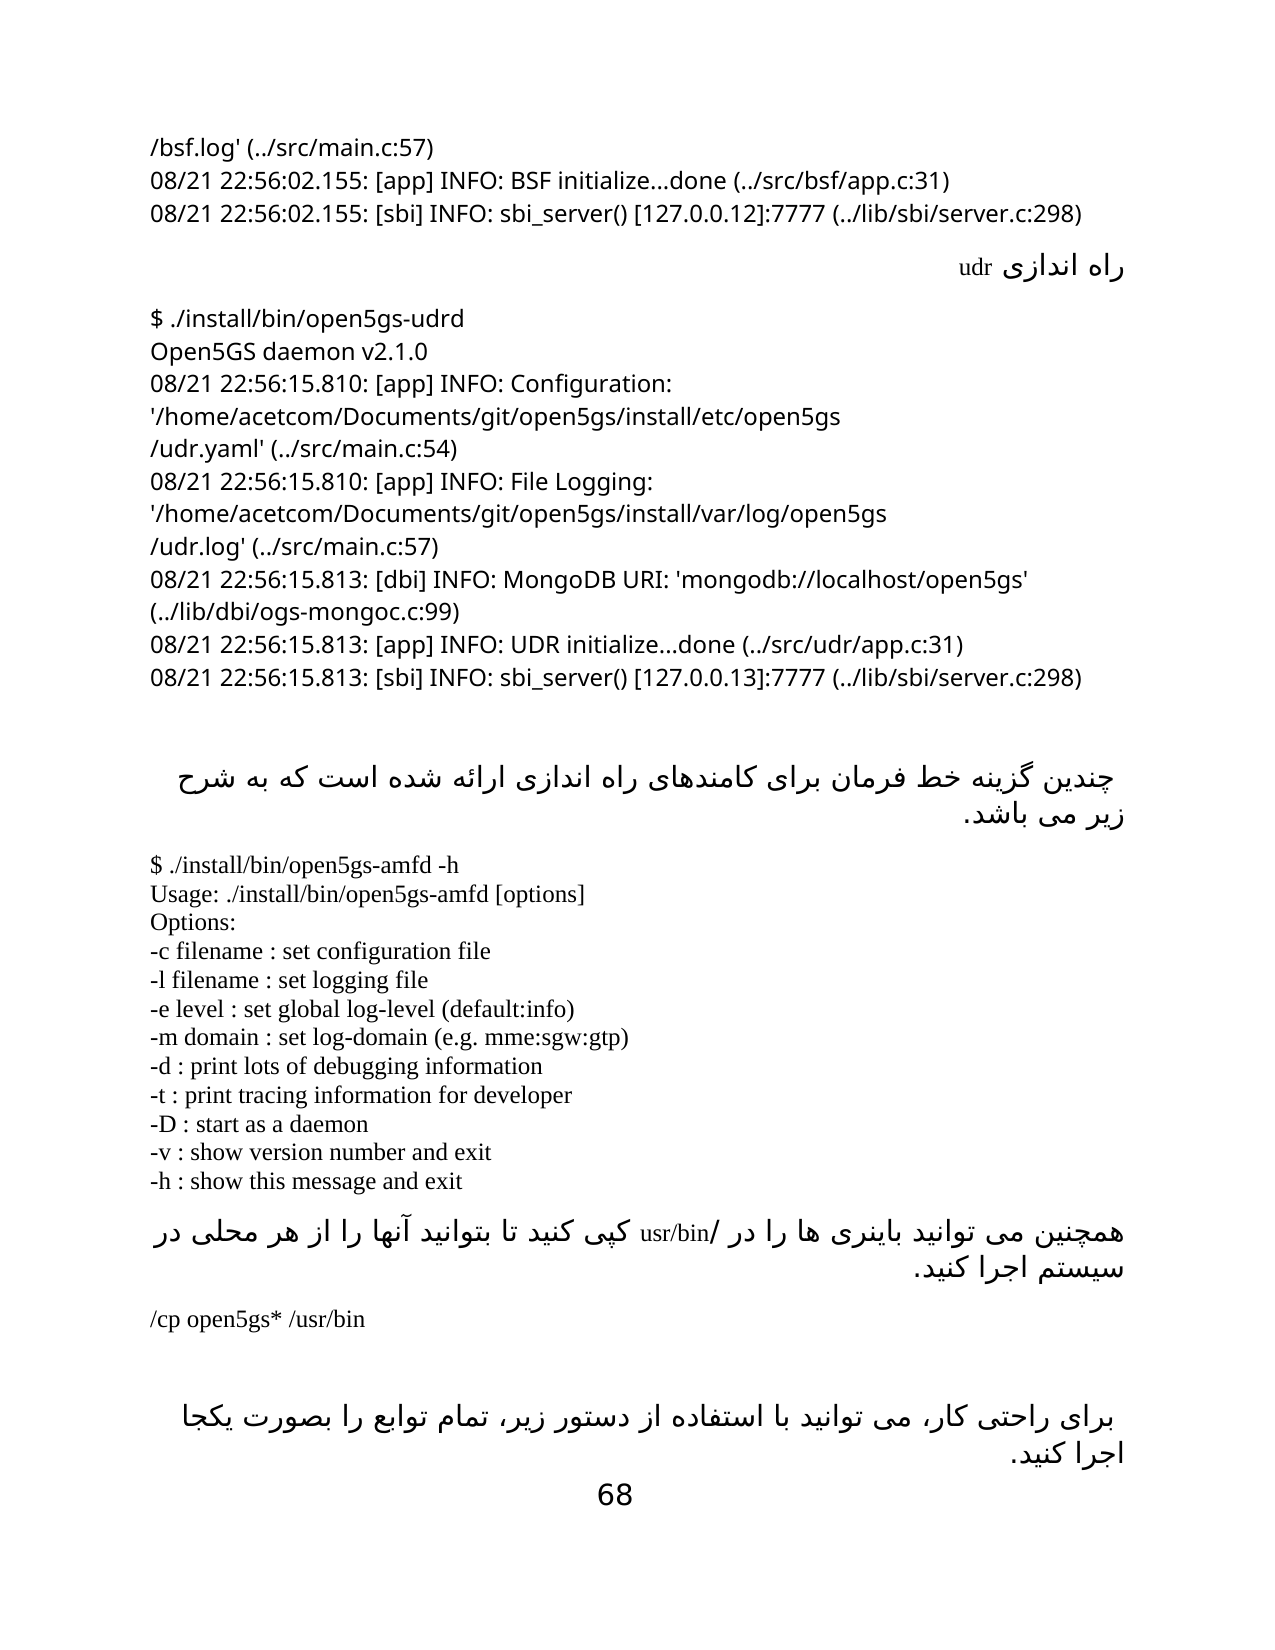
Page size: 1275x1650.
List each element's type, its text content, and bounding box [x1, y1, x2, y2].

text -d : print lots of debugging information [150, 1051, 1125, 1080]
text -l filename : set logging file [150, 965, 1125, 994]
text 08/21 22:56:15.813: [dbi] INFO: MongoDB URI: 'mongodb://localhost/open5gs' (../lib/dbi/ogs-mongoc.c:99) [150, 562, 1125, 628]
text -h : show this message and exit [150, 1166, 1125, 1195]
text /cp open5gs* /usr/bin [150, 1304, 1125, 1333]
text 08/21 22:56:15.813: [app] INFO: UDR initialize...done (../src/udr/app.c:31) [150, 628, 1125, 660]
text -D : start as a daemon [150, 1109, 1125, 1137]
text Options: [150, 907, 1125, 936]
text Open5GS daemon v2.1.0 [150, 334, 1125, 367]
text -e level : set global log-level (default:info) [150, 994, 1125, 1022]
text /bsf.log' (../src/main.c:57) [150, 131, 1125, 164]
text 08/21 22:56:15.810: [app] INFO: File Logging: '/home/acetcom/Documents/git/open5gs/install/var/log/open5gs [150, 465, 1125, 530]
text 08/21 22:56:15.813: [sbi] INFO: sbi_server() [127.0.0.13]:7777 (../lib/sbi/server.c:298) [150, 660, 1125, 693]
text $ ./install/bin/open5gs-udrd [150, 302, 1125, 334]
text $ ./install/bin/open5gs-amfd -h [150, 850, 1125, 879]
text برای راحتی کار، می توانید با استفاده از دستور زیر، تمام توابع را بصورت یکجا اجرا کنید. [150, 1399, 1125, 1470]
text راه اندازی udr [150, 248, 1125, 282]
text /udr.log' (../src/main.c:57) [150, 530, 1125, 562]
text -v : show version number and exit [150, 1137, 1125, 1166]
text Usage: ./install/bin/open5gs-amfd [options] [150, 879, 1125, 907]
text -c filename : set configuration file [150, 936, 1125, 965]
text 08/21 22:56:15.810: [app] INFO: Configuration: '/home/acetcom/Documents/git/open5gs/install/etc/open5gs [150, 367, 1125, 432]
text -m domain : set log-domain (e.g. mme:sgw:gtp) [150, 1022, 1125, 1051]
text همچنین می توانید باینری ها را در /usr/bin کپی کنید تا بتوانید آنها را از هر محلی در سیستم اجرا کنید. [150, 1214, 1125, 1284]
text -t : print tracing information for developer [150, 1080, 1125, 1109]
text 08/21 22:56:02.155: [app] INFO: BSF initialize...done (../src/bsf/app.c:31) [150, 164, 1125, 196]
text /udr.yaml' (../src/main.c:54) [150, 432, 1125, 465]
text چندین گزینه خط فرمان برای کامندهای راه اندازی ارائه شده است که به شرح زیر می باشد. [150, 760, 1125, 831]
text 08/21 22:56:02.155: [sbi] INFO: sbi_server() [127.0.0.12]:7777 (../lib/sbi/server.c:298) [150, 196, 1125, 229]
